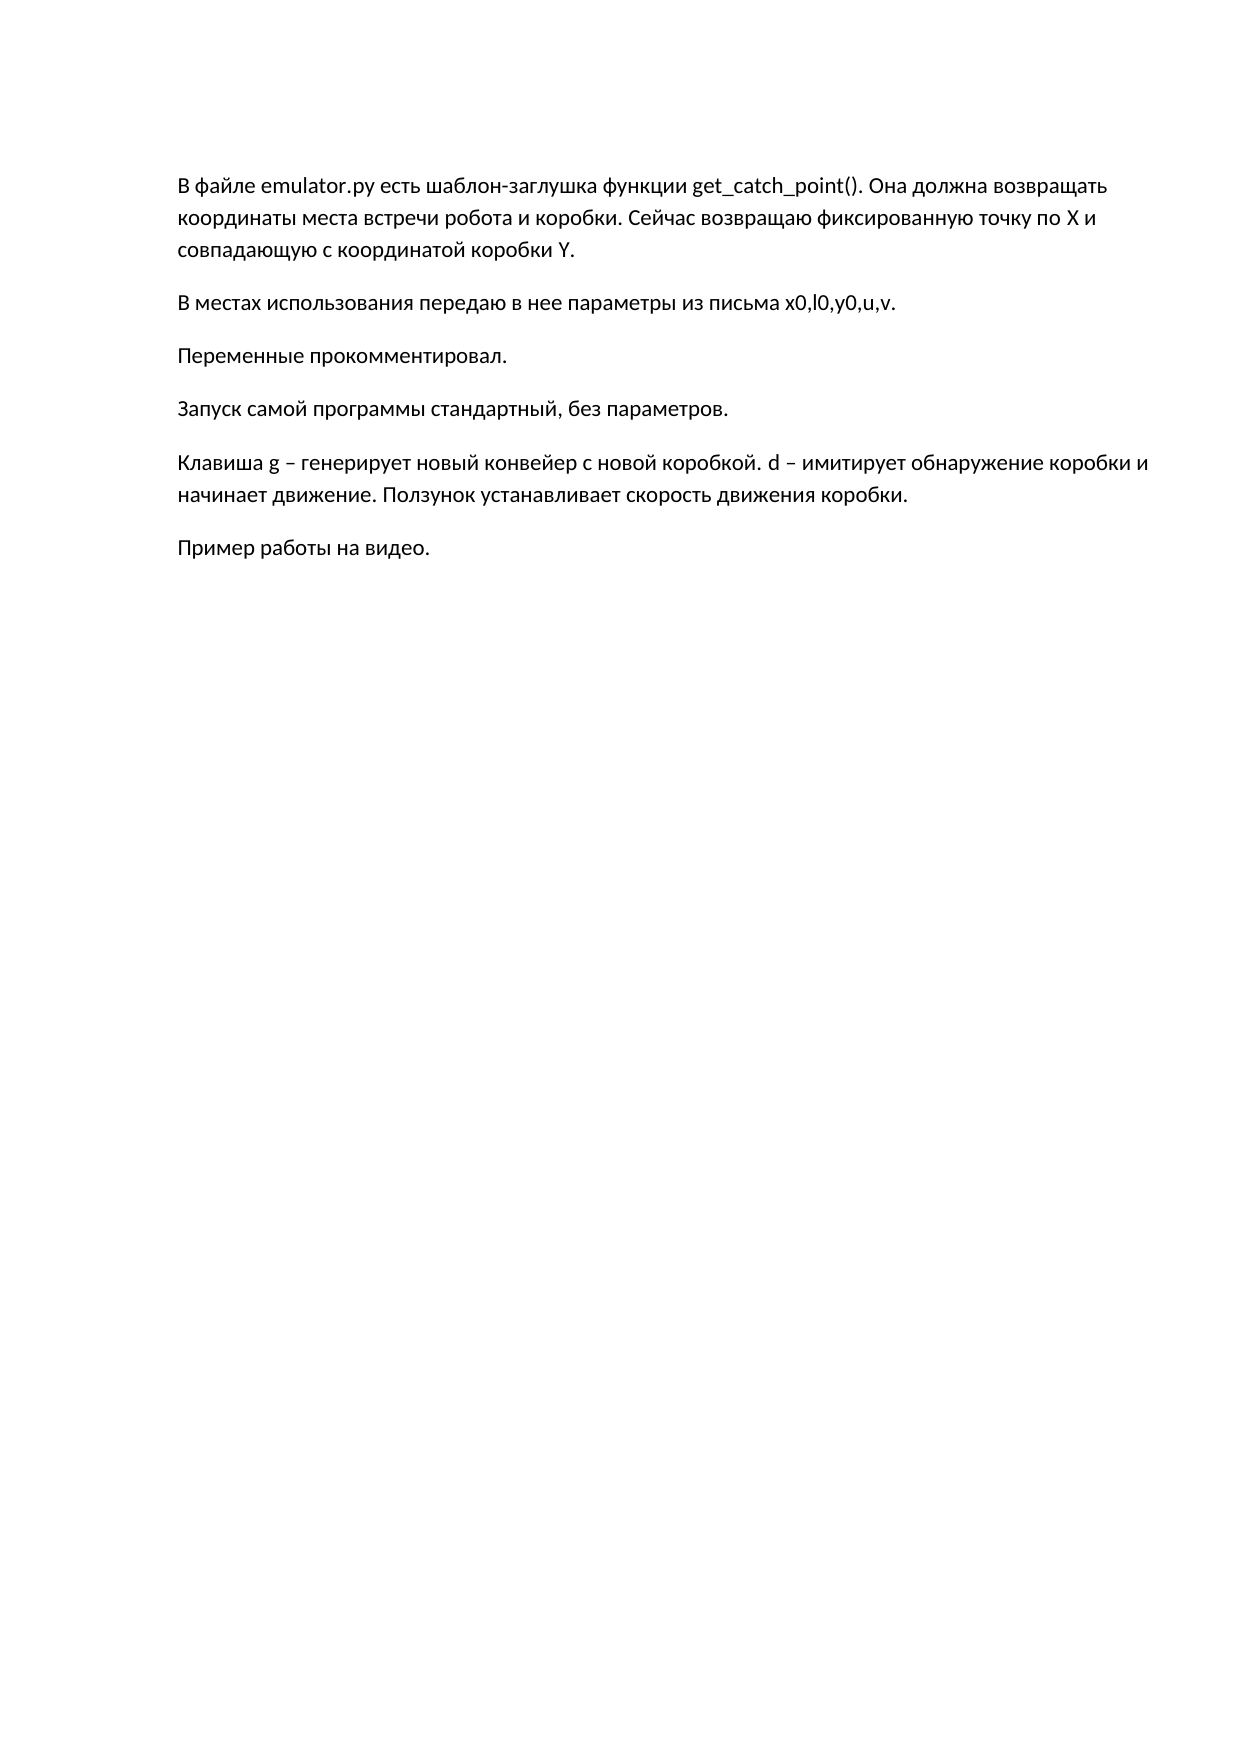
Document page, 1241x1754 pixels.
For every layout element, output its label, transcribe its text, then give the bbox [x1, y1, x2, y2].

text Клавиша g – генерирует новый конвейер с новой коробкой. d – имитирует обнаружение коробки и начинает движение. Ползунок устанавливает скорость движения коробки. [177, 448, 1152, 508]
text В местах использования передаю в нее параметры из письма x0,l0,y0,u,v. [177, 288, 1152, 317]
text В файле emulator.py есть шаблон-заглушка функции get_catch_point(). Она должна возвращать координаты места встречи робота и коробки. Сейчас возвращаю фиксированную точку по X и совпадающую с координатой коробки Y. [177, 171, 1152, 263]
text Пример работы на видео. [177, 533, 1152, 561]
text Переменные прокомментировал. [177, 342, 1152, 369]
text Запуск самой программы стандартный, без параметров. [177, 394, 1152, 423]
